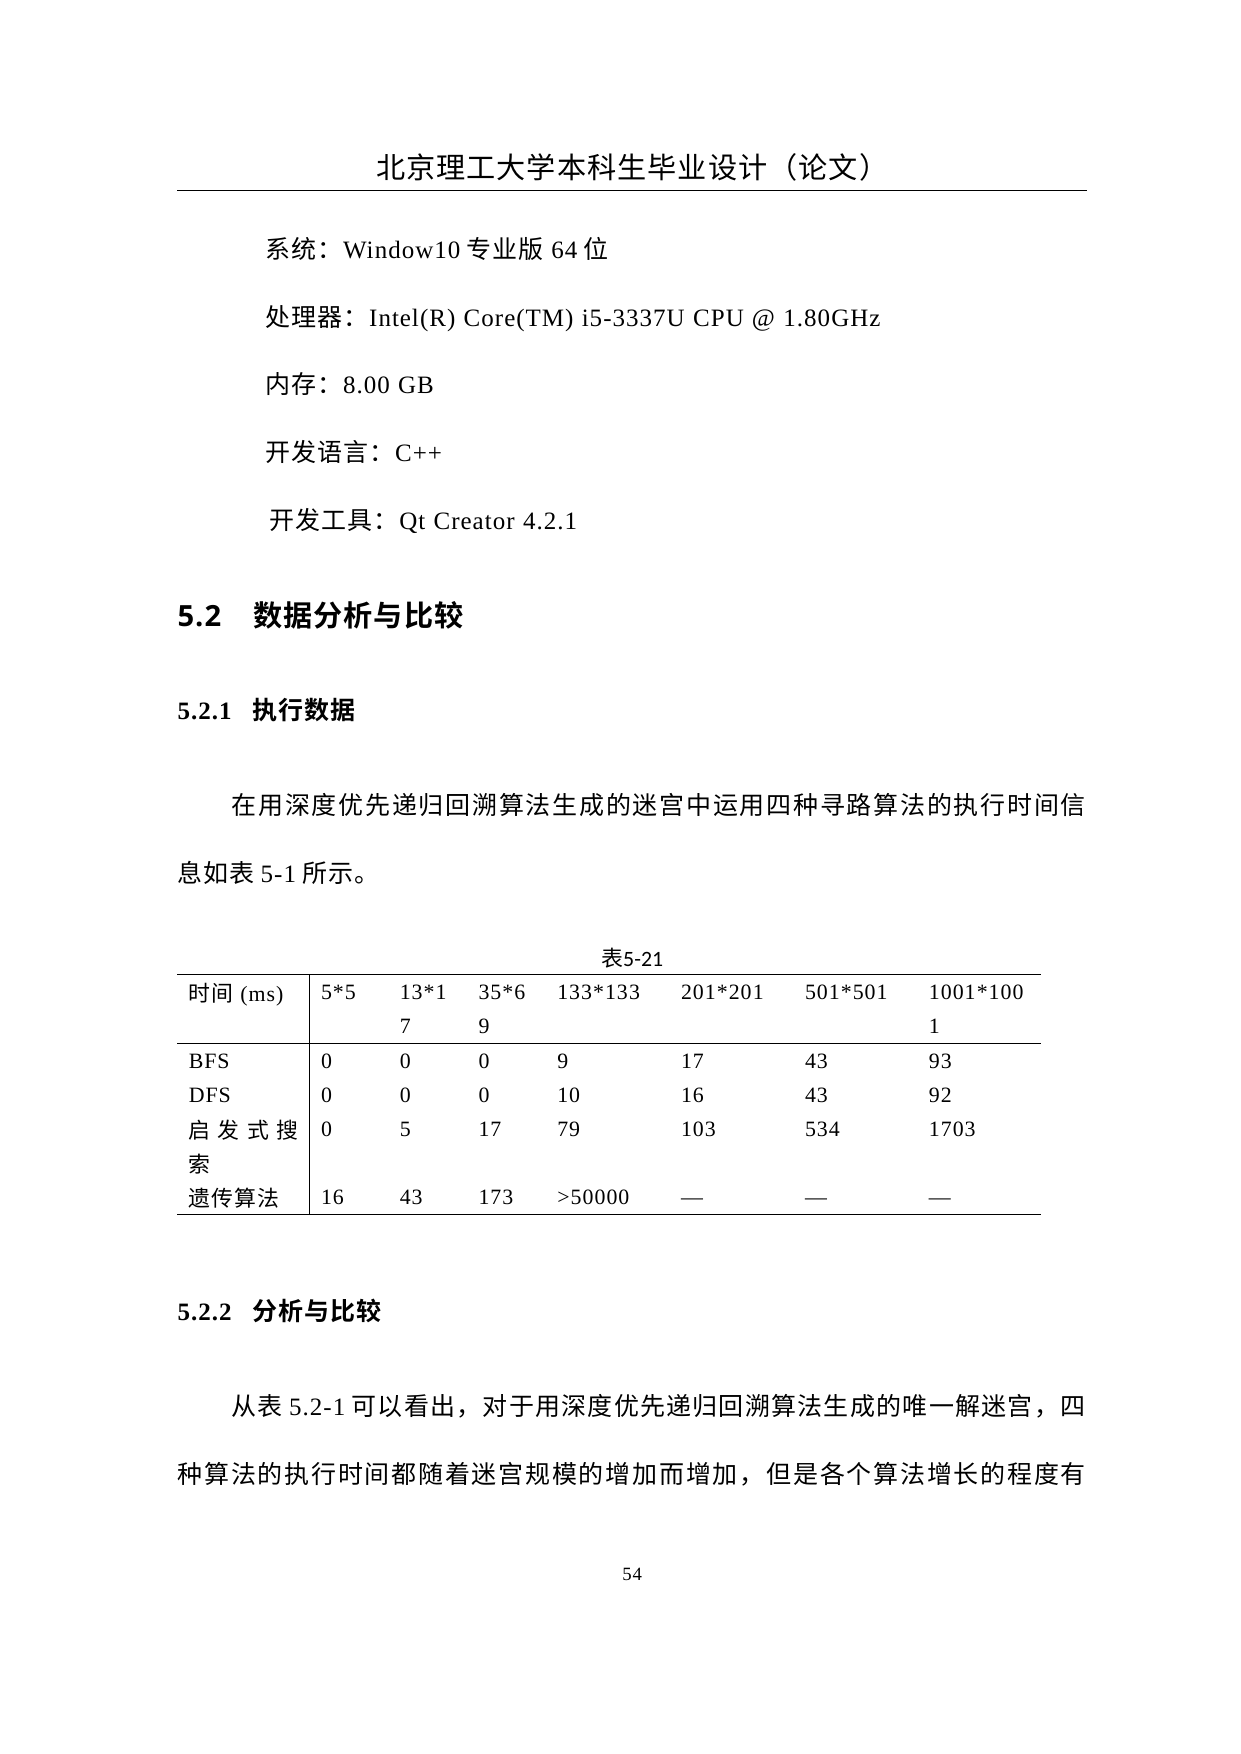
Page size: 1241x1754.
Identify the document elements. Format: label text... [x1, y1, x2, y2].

table_cell 遗传算法 [177, 1180, 309, 1213]
table_cell — [794, 1180, 917, 1213]
table_header 201*201 [670, 975, 793, 1043]
table_cell 1703 [918, 1112, 1041, 1179]
table_cell 0 [310, 1078, 388, 1112]
table_cell 0 [467, 1044, 546, 1078]
table_cell — [670, 1180, 793, 1213]
table_cell 92 [918, 1078, 1041, 1112]
table_cell 173 [467, 1180, 546, 1213]
table_cell 9 [546, 1044, 669, 1078]
table_cell 0 [310, 1044, 388, 1078]
table_cell 5 [388, 1112, 467, 1179]
table_cell 43 [794, 1078, 917, 1112]
text 在用深度优先递归回溯算法生成的迷宫中运用四种寻路算法的执行时间信息如表5-1所示。 [177, 770, 1087, 906]
table_cell 启发式搜索 [177, 1112, 309, 1179]
table_cell 534 [794, 1112, 917, 1179]
table_cell 43 [794, 1044, 917, 1078]
table_cell 103 [670, 1112, 793, 1179]
table_cell 0 [310, 1112, 388, 1179]
subtitle 分析与比较 [177, 1276, 1087, 1343]
table_cell >50000 [546, 1180, 669, 1213]
text 处理器：Intel(R) Core(TM) i5-3337U CPU @ 1.80GHz [177, 281, 1087, 349]
text 内存：8.00 GB [177, 349, 1087, 417]
text 系统：Window10专业版 64位 [177, 213, 1087, 281]
table_header 5*5 [310, 975, 388, 1043]
table_header 501*501 [794, 975, 917, 1043]
table_header 1001*1001 [918, 975, 1041, 1043]
table_cell 16 [670, 1078, 793, 1112]
table_header 时间 (ms) [177, 975, 309, 1043]
table_header 35*69 [467, 975, 546, 1043]
table_cell 17 [467, 1112, 546, 1179]
table_cell 0 [467, 1078, 546, 1112]
table_header 133*133 [546, 975, 669, 1043]
table_cell 0 [388, 1078, 467, 1112]
table_header 13*17 [388, 975, 467, 1043]
table_cell 93 [918, 1044, 1041, 1078]
table_cell DFS [177, 1078, 309, 1112]
table_cell 10 [546, 1078, 669, 1112]
table_cell 16 [310, 1180, 388, 1213]
table_cell 43 [388, 1180, 467, 1213]
text 开发工具：Qt Creator 4.2.1 [215, 485, 1087, 553]
table_cell 0 [388, 1044, 467, 1078]
table_cell BFS [177, 1044, 309, 1078]
table_cell 79 [546, 1112, 669, 1179]
subtitle 数据分析与比较 [177, 580, 1087, 648]
table_cell 17 [670, 1044, 793, 1078]
subtitle 执行数据 [177, 675, 1087, 743]
text 开发语言：C++ [177, 417, 1087, 485]
table_cell — [918, 1180, 1041, 1213]
